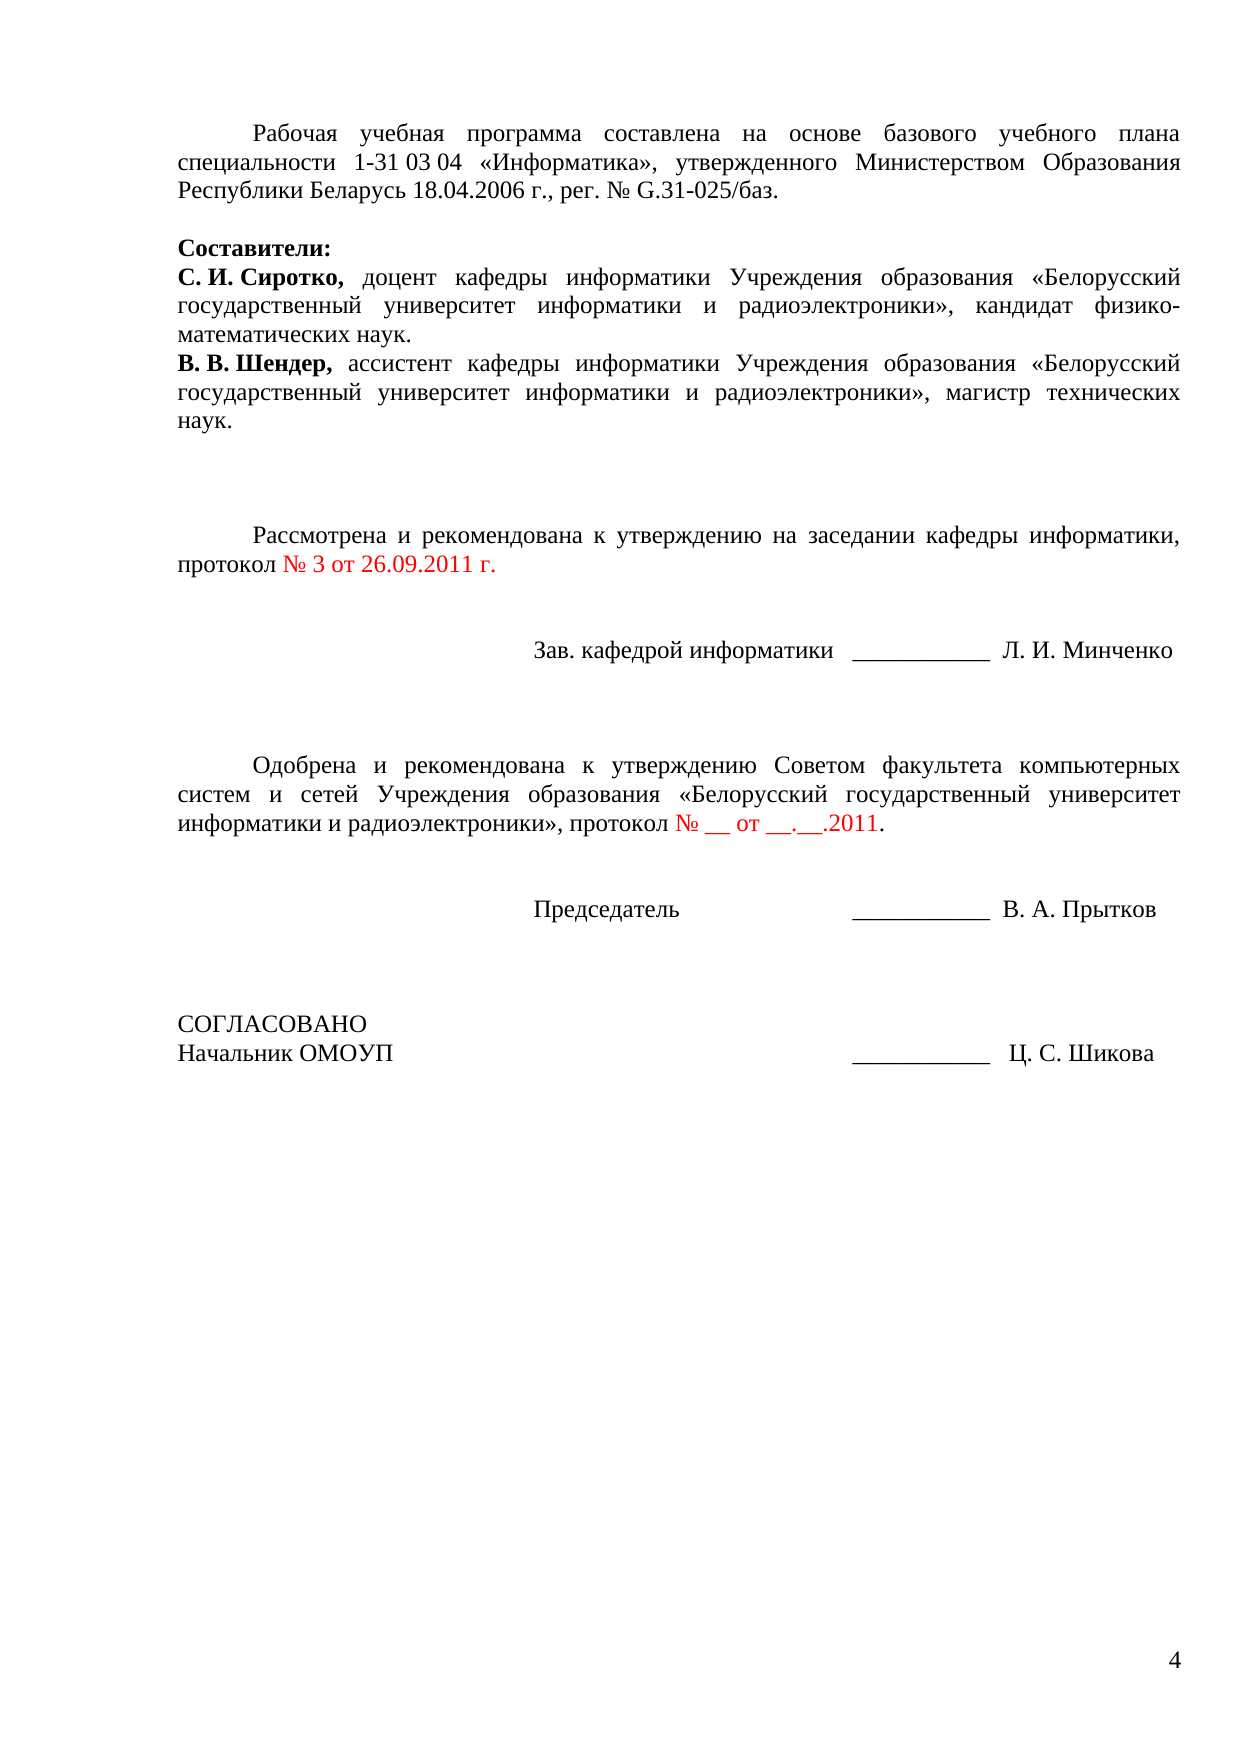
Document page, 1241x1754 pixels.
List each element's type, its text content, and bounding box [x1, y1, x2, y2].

text Одобрена и рекомендована к утверждению Советом факультета компьютерных систем и сетей Учреждения образования «Белорусский государственный университет информатики и радиоэлектроники», протокол № __ от __.__.2011. [177, 751, 1181, 837]
text Рассмотрена и рекомендована к утверждению на заседании кафедры информатики, протокол № 3 от 26.09.2011 г. [177, 521, 1181, 578]
text Составители: [177, 233, 1181, 262]
text В. В. Шендер, ассистент кафедры информатики Учреждения образования «Белорусский государственный университет информатики и радиоэлектроники», магистр технических наук. [177, 348, 1181, 434]
text Зав. кафедрой информатики ___________ Л. И. Минченко [533, 636, 1181, 664]
text СОГЛАСОВАНО [177, 1009, 1181, 1038]
text С. И. Сиротко, доцент кафедры информатики Учреждения образования «Белорусский государственный университет информатики и радиоэлектроники», кандидат физико-математических наук. [177, 262, 1181, 348]
text Председатель ___________ В. А. Прытков [533, 894, 1181, 923]
text Рабочая учебная программа составлена на основе базового учебного плана специальности 1-31 03 04 «Информатика», утвержденного Министерством Образования Республики Беларусь 18.04.2006 г., рег. № G.31-025/баз. [177, 118, 1181, 204]
text Начальник ОМОУП ___________ Ц. С. Шикова [177, 1038, 1181, 1067]
